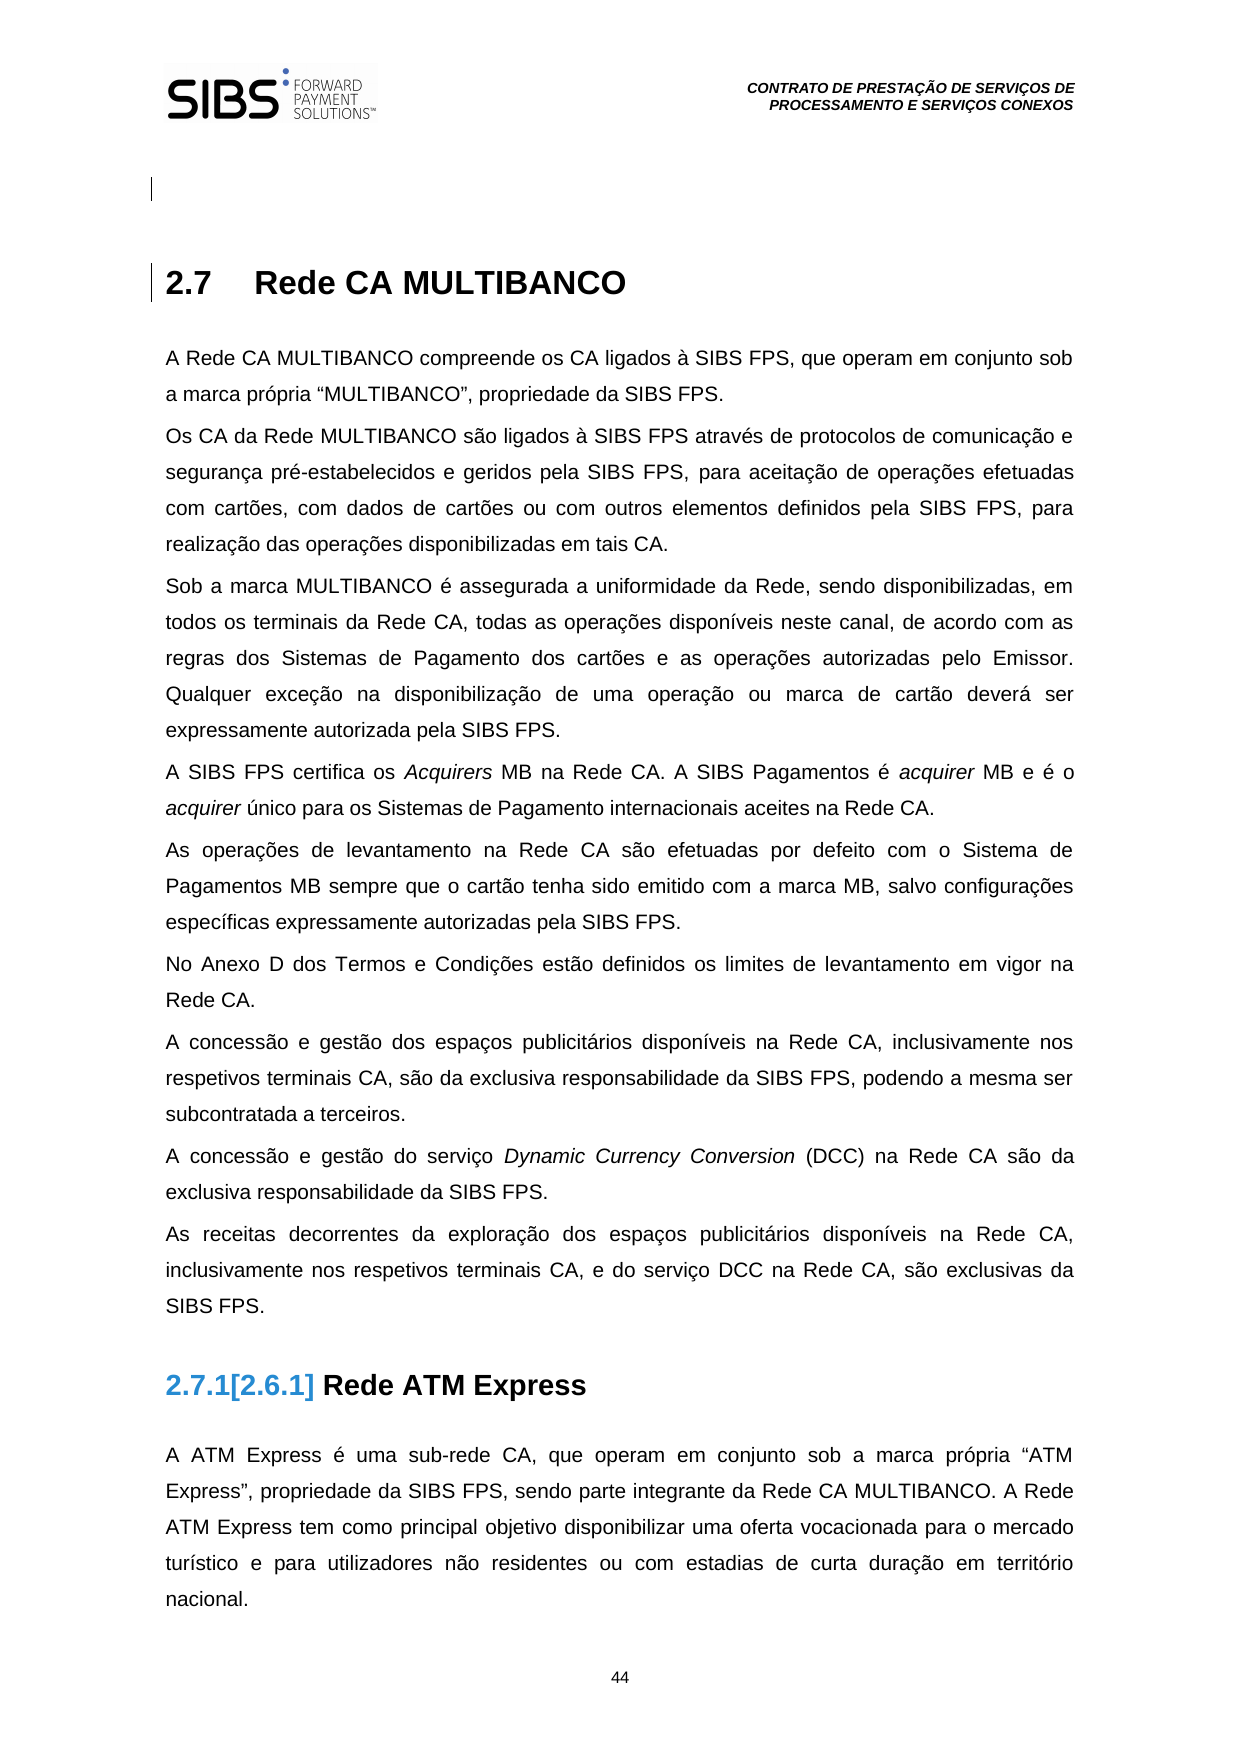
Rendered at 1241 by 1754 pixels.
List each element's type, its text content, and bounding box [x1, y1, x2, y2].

text No Anexo D dos Termos e Condições estão definidos os limites de levantamento em vigor na Rede CA. [165, 952, 1075, 1012]
text A concessão e gestão dos espaços publicitários disponíveis na Rede CA, inclusivamente nos respetivos terminais CA, são da exclusiva responsabilidade da SIBS FPS, podendo a mesma ser subcontratada a terceiros. [165, 1030, 1075, 1126]
text A SIBS FPS certifica os Acquirers MB na Rede CA. A SIBS Pagamentos é acquirer MB e é o acquirer único para os Sistemas de Pagamento internacionais aceites na Rede CA. [165, 760, 1075, 820]
list Rede ATM Express [165, 1368, 1075, 1401]
text As receitas decorrentes da exploração dos espaços publicitários disponíveis na Rede CA, inclusivamente nos respetivos terminais CA, e do serviço DCC na Rede CA, são exclusivas da SIBS FPS. [165, 1222, 1075, 1318]
text Os CA da Rede MULTIBANCO são ligados à SIBS FPS através de protocolos de comunicação e segurança pré-estabelecidos e geridos pela SIBS FPS, para aceitação de operações efetuadas com cartões, com dados de cartões ou com outros elementos definidos pela SIBS FPS, para realização das operações disponibilizadas em tais CA. [165, 424, 1075, 556]
text A concessão e gestão do serviço Dynamic Currency Conversion (DCC) na Rede CA são da exclusiva responsabilidade da SIBS FPS. [165, 1144, 1075, 1204]
text Sob a marca MULTIBANCO é assegurada a uniformidade da Rede, sendo disponibilizadas, em todos os terminais da Rede CA, todas as operações disponíveis neste canal, de acordo com as regras dos Sistemas de Pagamento dos cartões e as operações autorizadas pelo Emissor. Qualquer exceção na disponibilização de uma operação ou marca de cartão deverá ser expressamente autorizada pela SIBS FPS. [165, 574, 1075, 742]
list Rede CA MULTIBANCO [165, 263, 1075, 302]
text A ATM Express é uma sub-rede CA, que operam em conjunto sob a marca própria “ATM Express”, propriedade da SIBS FPS, sendo parte integrante da Rede CA MULTIBANCO. A Rede ATM Express tem como principal objetivo disponibilizar uma oferta vocacionada para o mercado turístico e para utilizadores não residentes ou com estadias de curta duração em território nacional. [165, 1443, 1075, 1611]
text A Rede CA MULTIBANCO compreende os CA ligados à SIBS FPS, que operam em conjunto sob a marca própria “MULTIBANCO”, propriedade da SIBS FPS. [165, 346, 1075, 406]
text As operações de levantamento na Rede CA são efetuadas por defeito com o Sistema de Pagamentos MB sempre que o cartão tenha sido emitido com a marca MB, salvo configurações específicas expressamente autorizadas pela SIBS FPS. [165, 838, 1075, 934]
